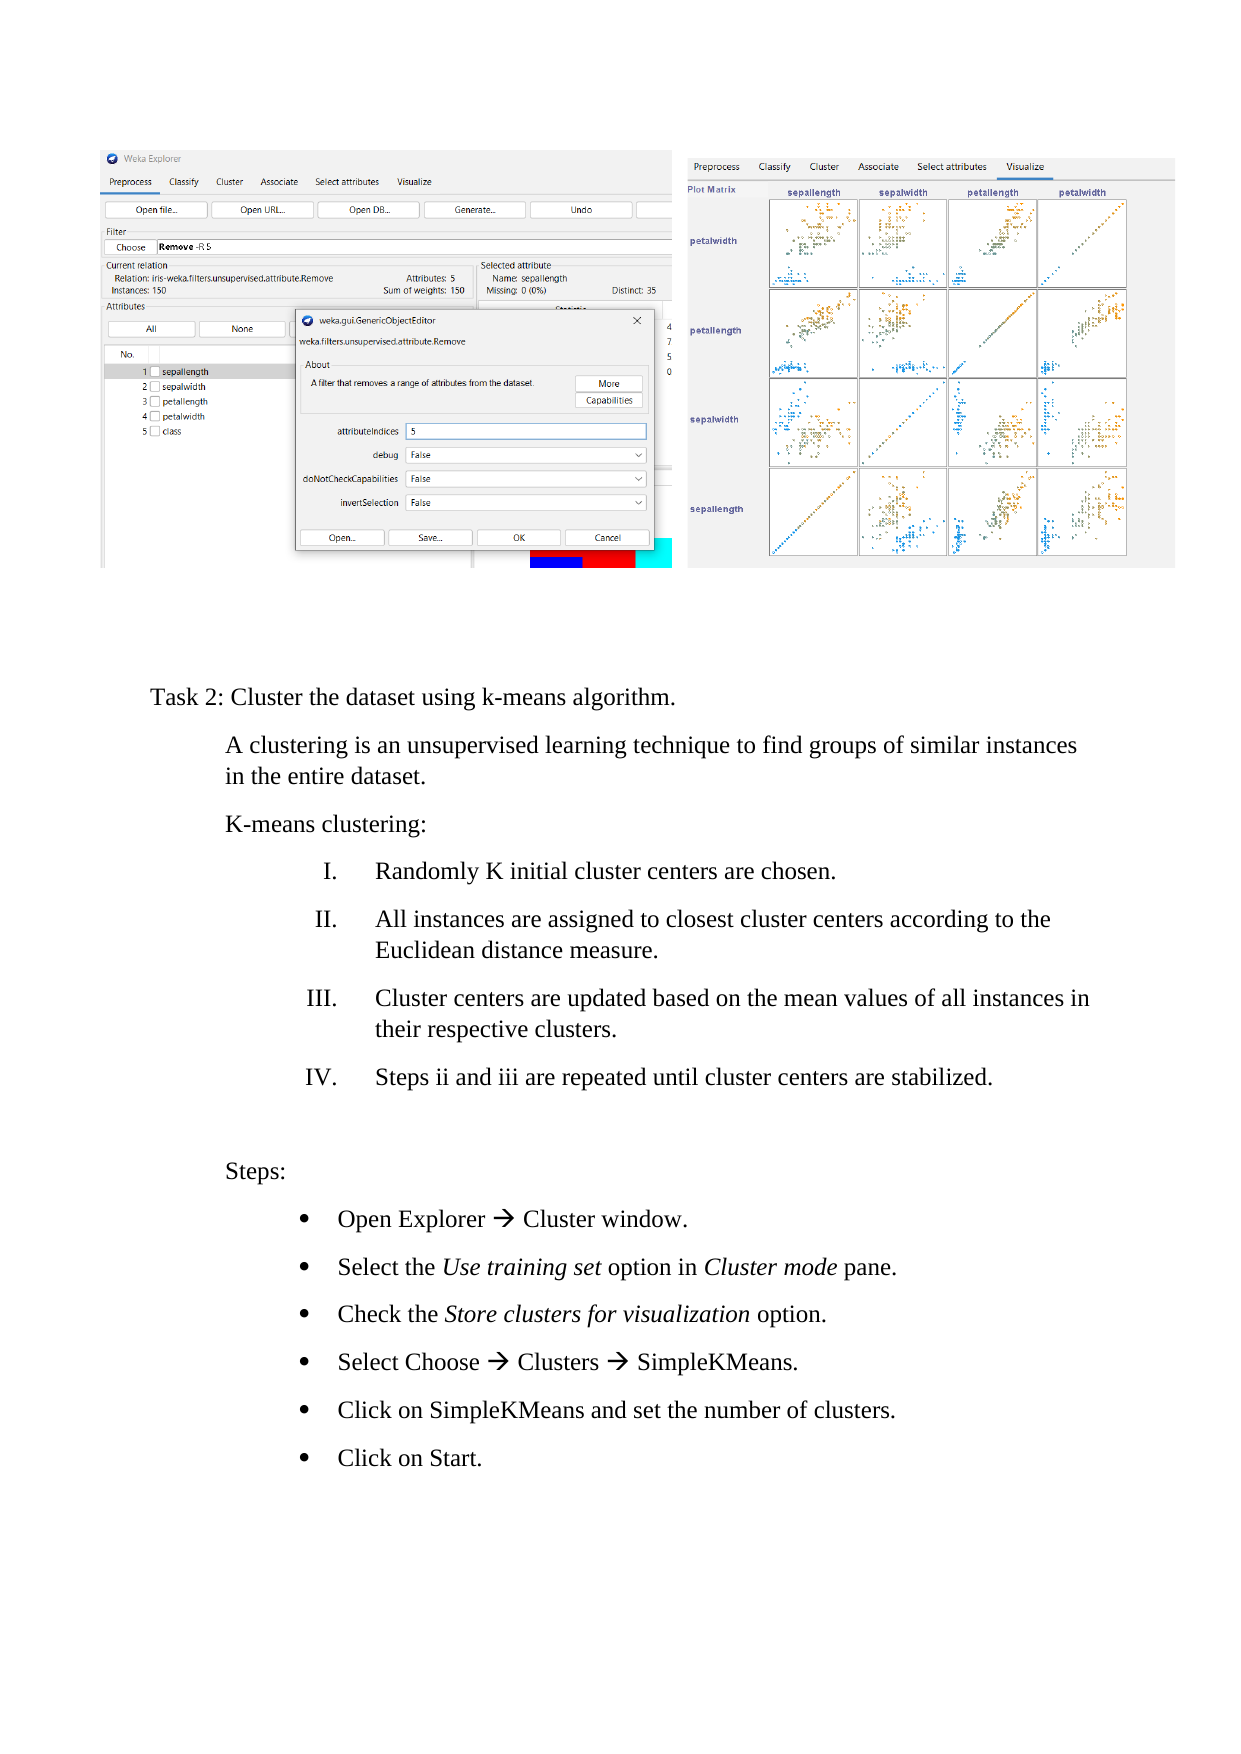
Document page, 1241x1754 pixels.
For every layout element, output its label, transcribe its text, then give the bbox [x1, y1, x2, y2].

list Check the Store clusters for visualization option. [300, 1299, 1090, 1328]
list Open Explorer Cluster window. [300, 1204, 1090, 1233]
list Steps ii and iii are repeated until cluster centers are stabilized. [337, 1062, 1090, 1090]
text A clustering is an unsupervised learning technique to find groups of similar instances in the entire dataset. [225, 730, 1090, 790]
list Click on SimpleKMeans and set the number of clusters. [300, 1395, 1090, 1424]
list Click on Start. [300, 1443, 1090, 1471]
list Randomly K initial cluster centers are chosen. [337, 856, 1090, 885]
list All instances are assigned to closest cluster centers according to the Euclidean distance measure. [337, 904, 1090, 964]
text K-means clustering: [225, 809, 1090, 837]
list Cluster centers are updated based on the mean values of all instances in their respective clusters. [337, 983, 1090, 1043]
list Select Choose Clusters SimpleKMeans. [300, 1347, 1090, 1376]
list Select the Use training set option in Cluster mode pane. [300, 1252, 1090, 1281]
picture [100, 150, 672, 568]
picture [687, 158, 1175, 568]
text Task 2: Cluster the dataset using k-means algorithm. [150, 682, 1090, 711]
text Steps: [159, 1156, 1090, 1185]
